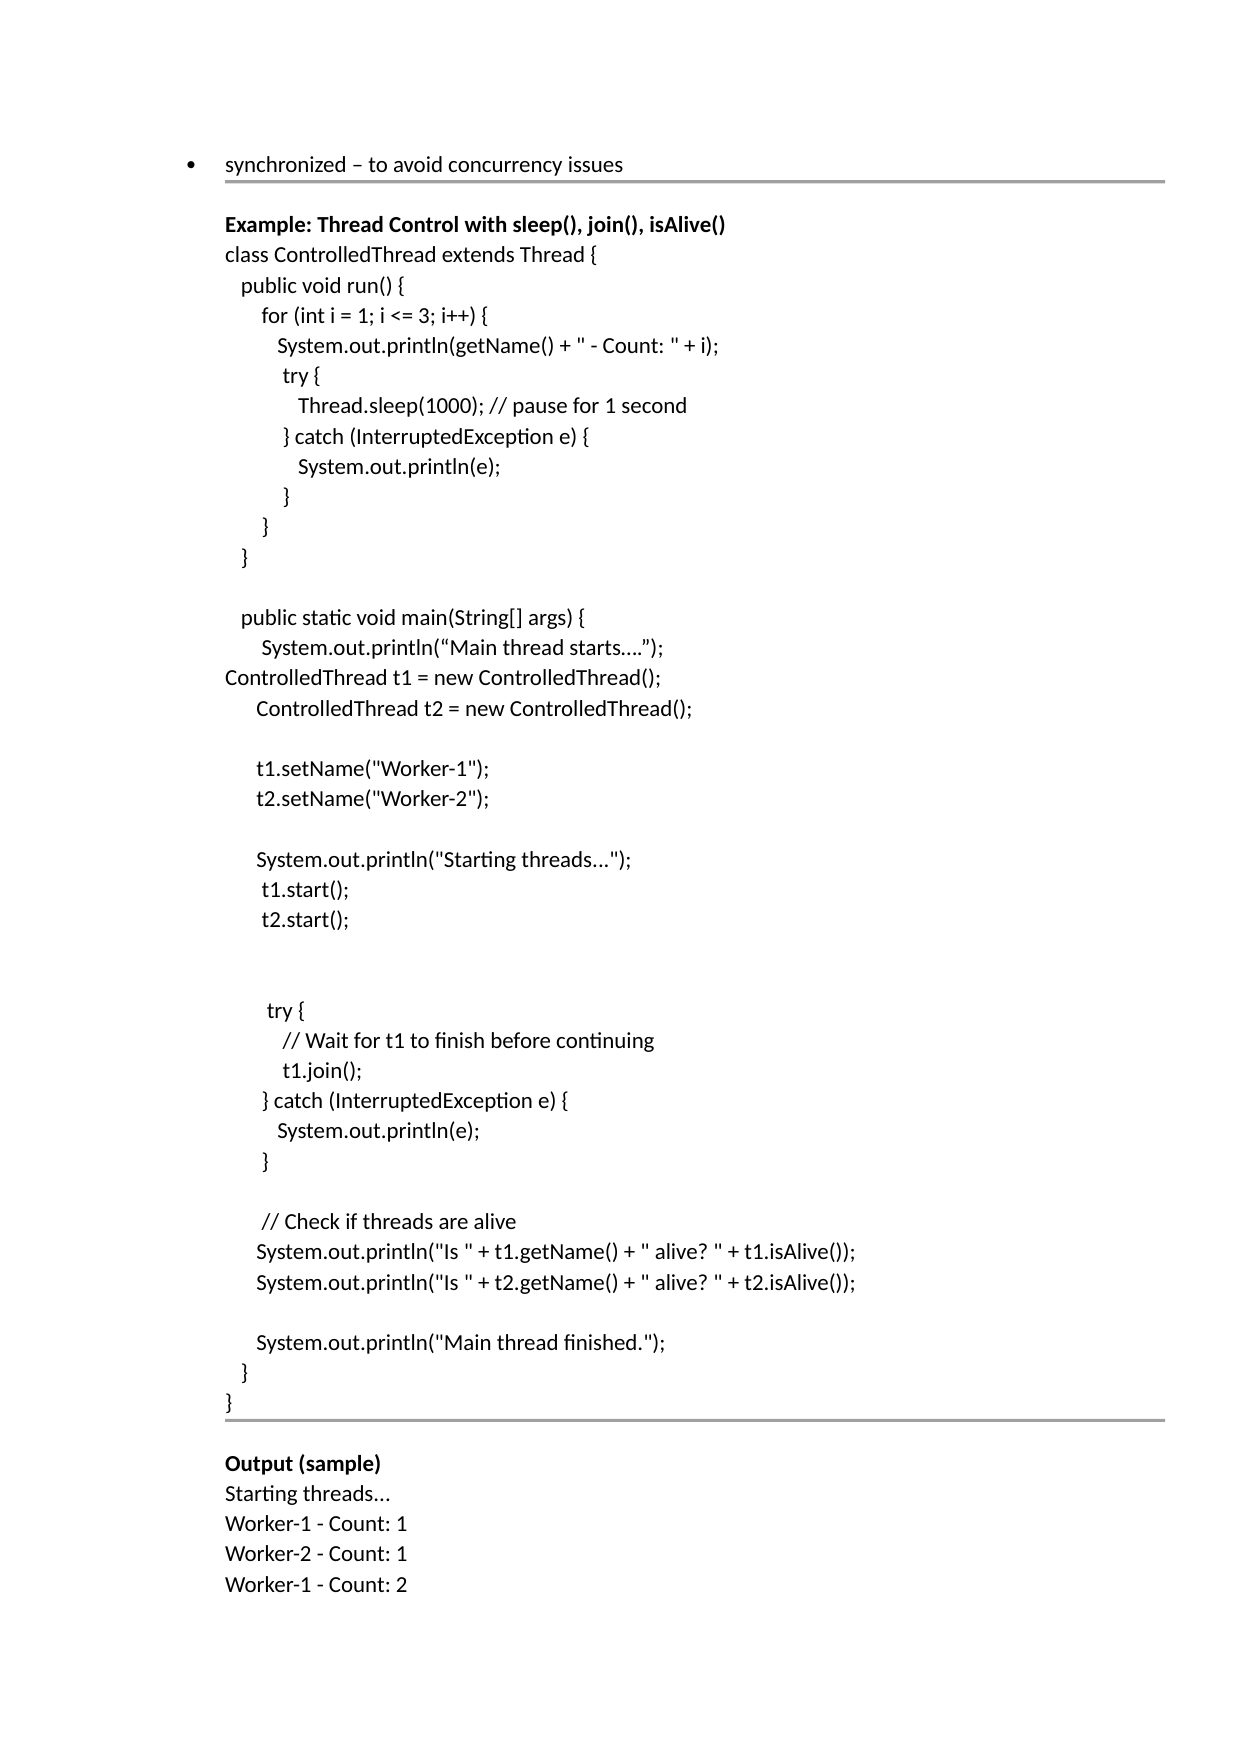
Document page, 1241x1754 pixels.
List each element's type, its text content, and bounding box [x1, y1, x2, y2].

list } [225, 1147, 1090, 1175]
list Output (sample) [225, 1449, 1090, 1477]
list System.out.println("Is " + t2.getName() + " alive? " + t2.isAlive()); [225, 1268, 1090, 1296]
list Starting threads... [225, 1479, 1090, 1507]
list ControlledThread t2 = new ControlledThread(); [225, 694, 1090, 722]
list for (int i = 1; i <= 3; i++) { [225, 301, 1090, 329]
list try { [225, 361, 1090, 389]
list try { [225, 996, 1090, 1024]
list t1.setName("Worker-1"); [225, 754, 1090, 782]
list t1.start(); [225, 875, 1090, 903]
list // Wait for t1 to finish before continuing [225, 1026, 1090, 1054]
list t2.setName("Worker-2"); [225, 784, 1090, 812]
list } [225, 543, 1090, 571]
list public static void main(String[] args) { [225, 603, 1090, 631]
list System.out.println(e); [225, 452, 1090, 480]
list ControlledThread t1 = new ControlledThread(); [225, 663, 1090, 692]
list } [225, 482, 1090, 510]
list synchronized – to avoid concurrency issues [187, 150, 1090, 178]
list Thread.sleep(1000); // pause for 1 second [225, 392, 1090, 420]
list } catch (InterruptedException e) { [225, 1086, 1090, 1114]
list System.out.println(getName() + " - Count: " + i); [225, 331, 1090, 359]
list class ControlledThread extends Thread { [225, 241, 1090, 269]
list System.out.println(e); [225, 1117, 1090, 1145]
list t1.join(); [225, 1056, 1090, 1084]
list } [225, 1358, 1090, 1386]
list // Check if threads are alive [225, 1207, 1090, 1235]
list } [225, 512, 1090, 541]
list System.out.println("Is " + t1.getName() + " alive? " + t1.isAlive()); [225, 1237, 1090, 1266]
list Worker-1 - Count: 2 [225, 1570, 1090, 1598]
list } [225, 1388, 1090, 1417]
list Example: Thread Control with sleep(), join(), isAlive() [225, 210, 1090, 238]
list System.out.println(“Main thread starts….”); [225, 633, 1090, 661]
list System.out.println("Main thread finished."); [225, 1328, 1090, 1356]
list Worker-1 - Count: 1 [225, 1509, 1090, 1537]
list System.out.println("Starting threads..."); [225, 845, 1090, 873]
list public void run() { [225, 271, 1090, 299]
list } catch (InterruptedException e) { [225, 422, 1090, 450]
list Worker-2 - Count: 1 [225, 1539, 1090, 1568]
list t2.start(); [225, 905, 1090, 933]
